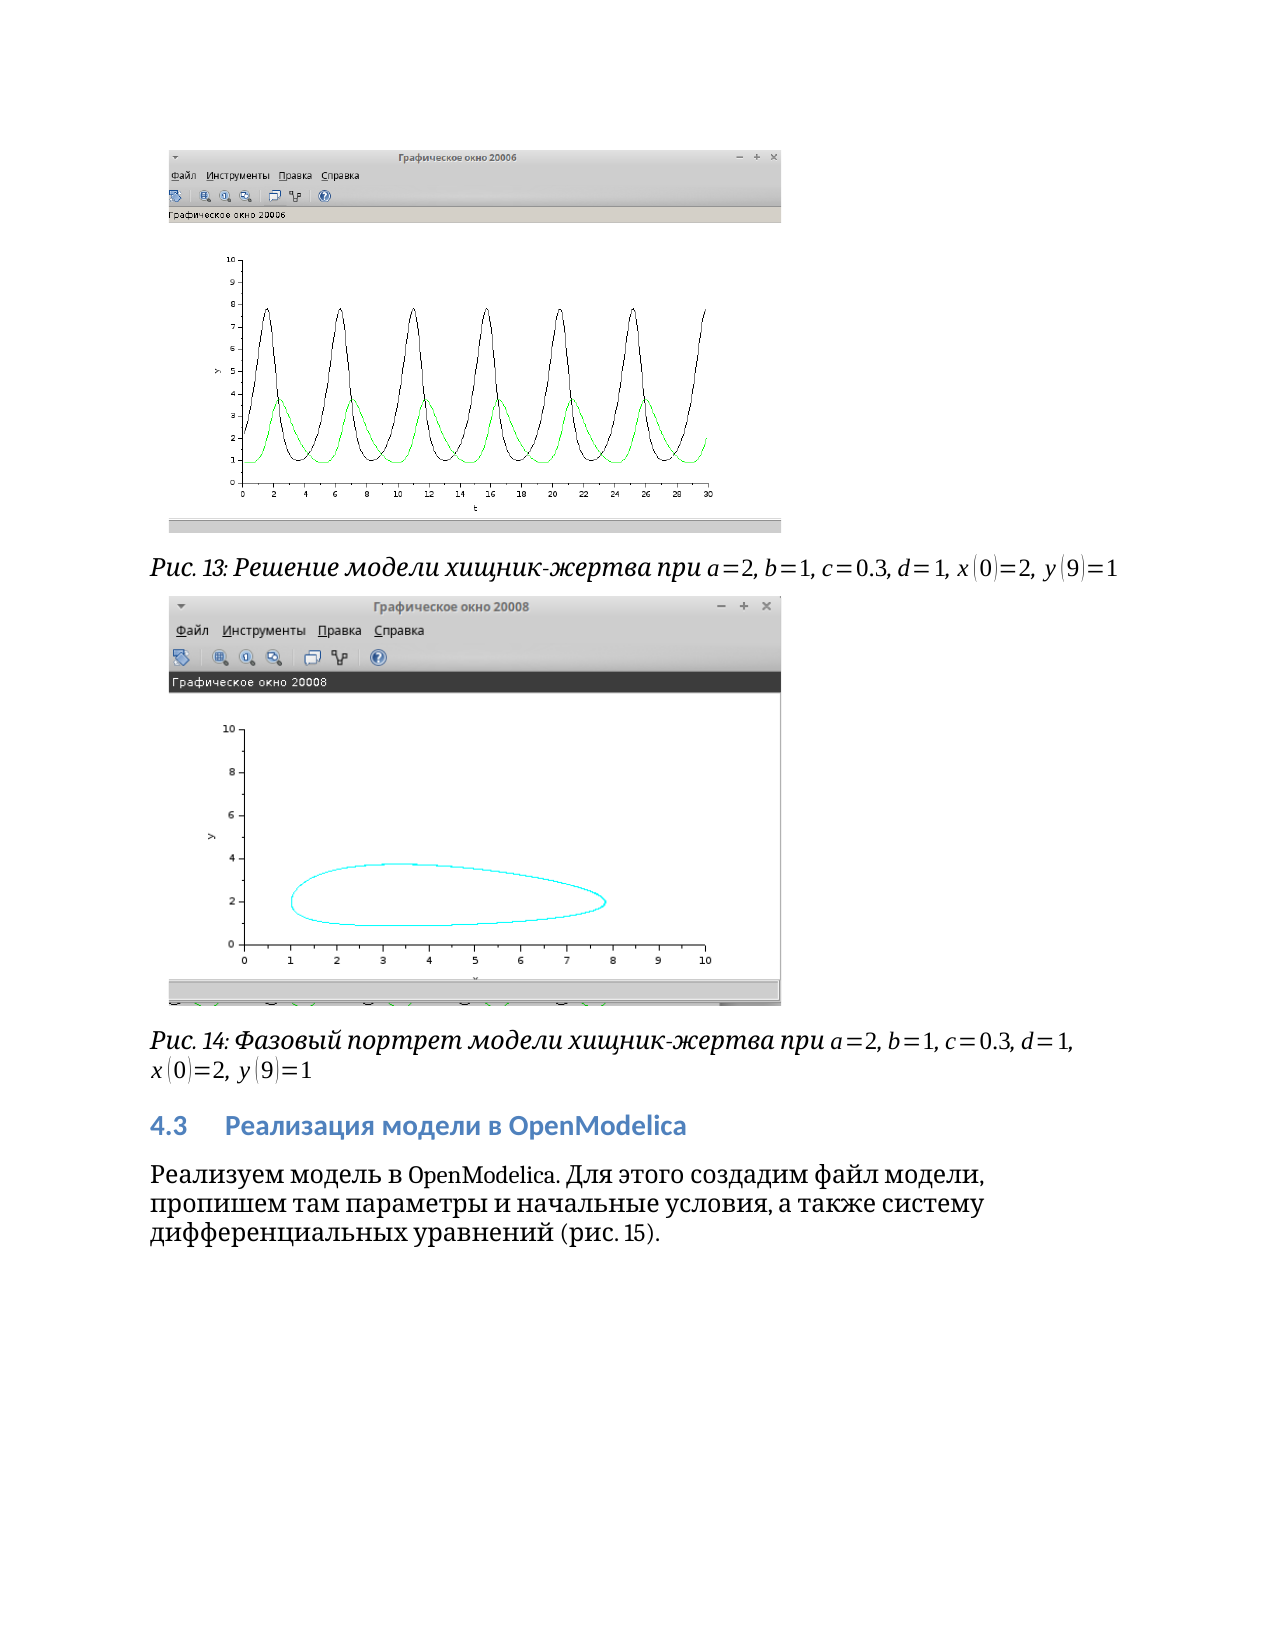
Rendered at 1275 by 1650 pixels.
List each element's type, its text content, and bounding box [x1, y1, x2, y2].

picture [168, 150, 782, 533]
text Реализуем модель в OpenModelica. Для этого создадим файл модели, пропишем там параметры и начальные условия, а также систему дифференциальных уравнений (рис. 15). [150, 1161, 1125, 1247]
text Рис. 13: Решение модели хищник-жертва при , , , , , [150, 553, 1125, 584]
text Рис. 14: Фазовый портрет модели хищник-жертва при , , , , , [150, 1027, 1125, 1086]
picture [168, 596, 782, 1006]
subtitle 4.3 Реализация модели в OpenModelica [150, 1107, 1125, 1142]
